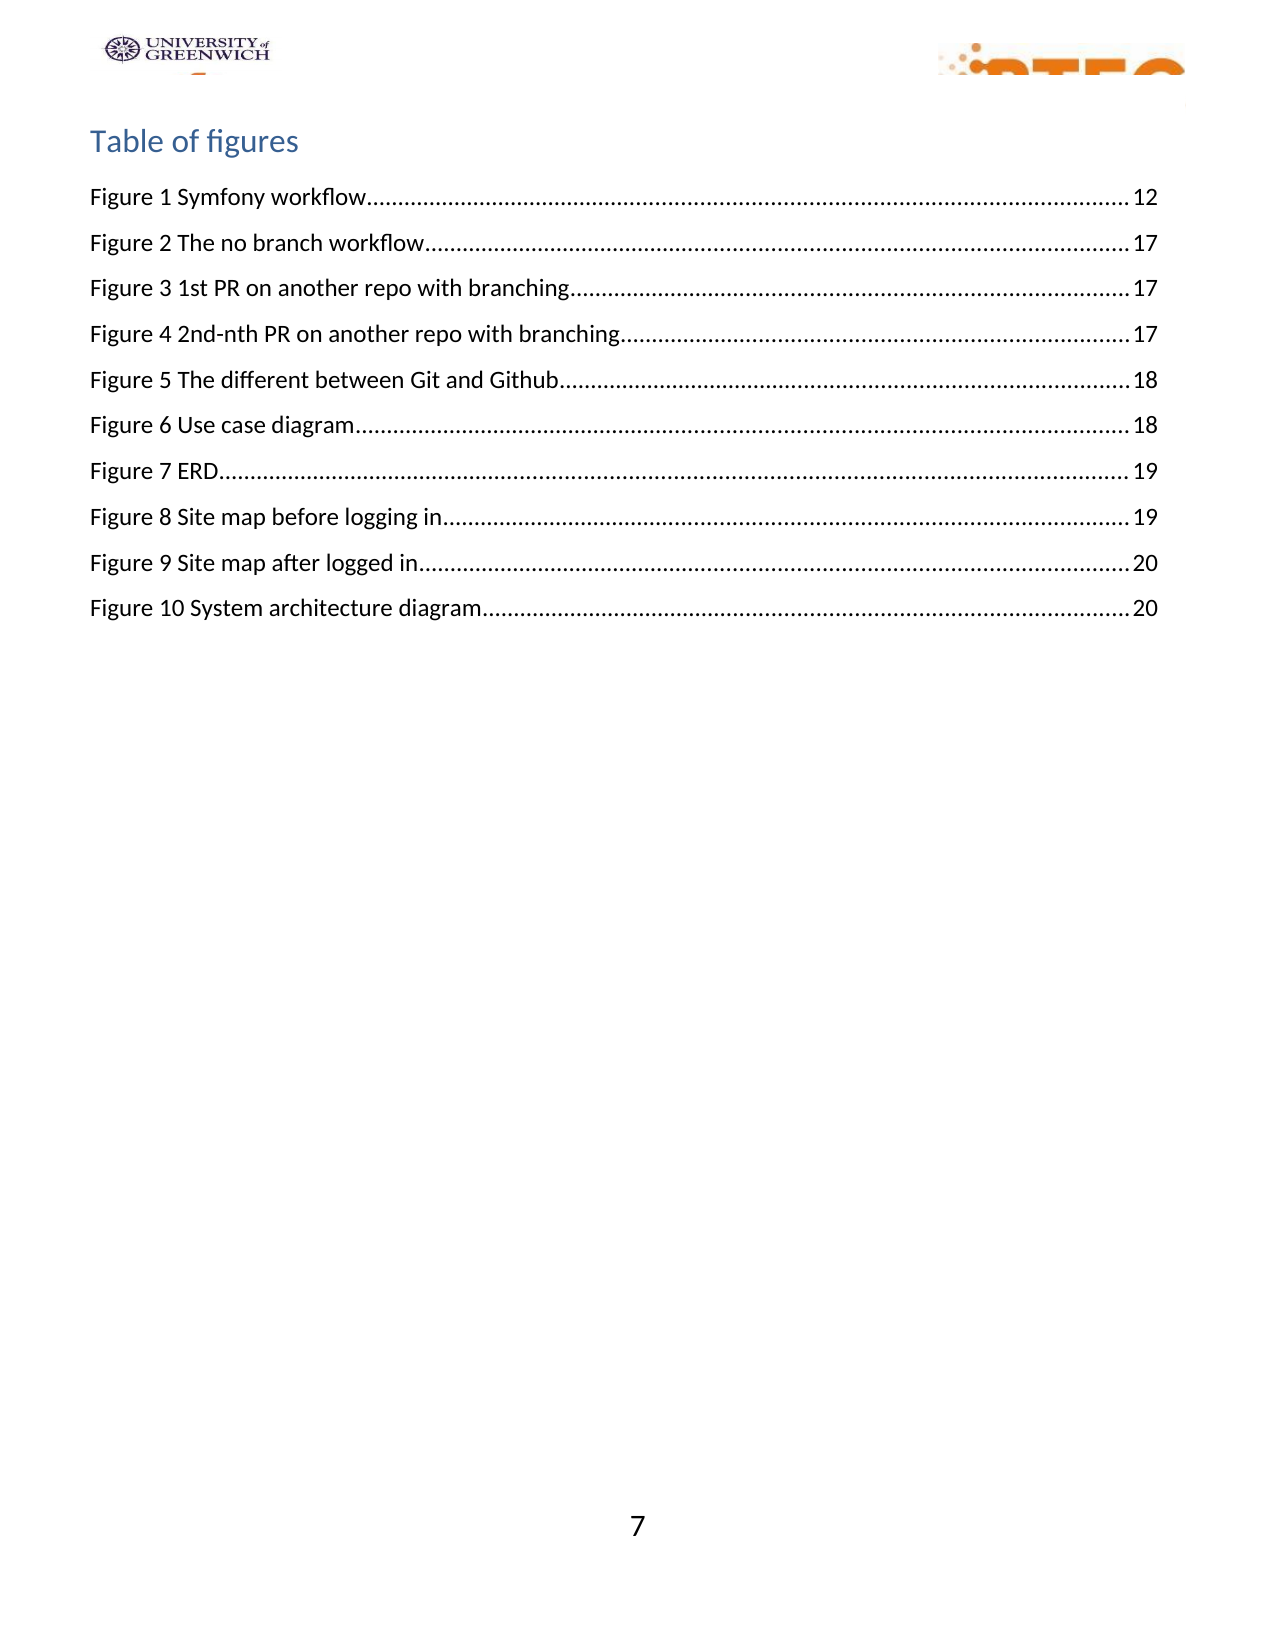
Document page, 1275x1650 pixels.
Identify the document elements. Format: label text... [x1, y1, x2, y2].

text Figure 9 Site map after logged in 20 [90, 547, 1185, 577]
text Figure 10 System architecture diagram 20 [90, 593, 1185, 623]
text Figure 8 Site map before logging in 19 [90, 501, 1185, 532]
text Figure 5 The different between Git and Github 18 [90, 364, 1185, 394]
text Figure 2 The no branch workflow 17 [90, 227, 1185, 257]
picture [90, 26, 283, 75]
text Table of figures [90, 120, 1185, 161]
text Figure 6 Use case diagram 18 [90, 410, 1185, 440]
text Figure 3 1st PR on another repo with branching 17 [90, 272, 1185, 303]
text Figure 4 2nd-nth PR on another repo with branching 17 [90, 318, 1185, 349]
text Figure 7 ERD 19 [90, 455, 1185, 486]
picture [938, 43, 1185, 75]
text Figure 1 Symfony workflow 12 [90, 181, 1185, 212]
